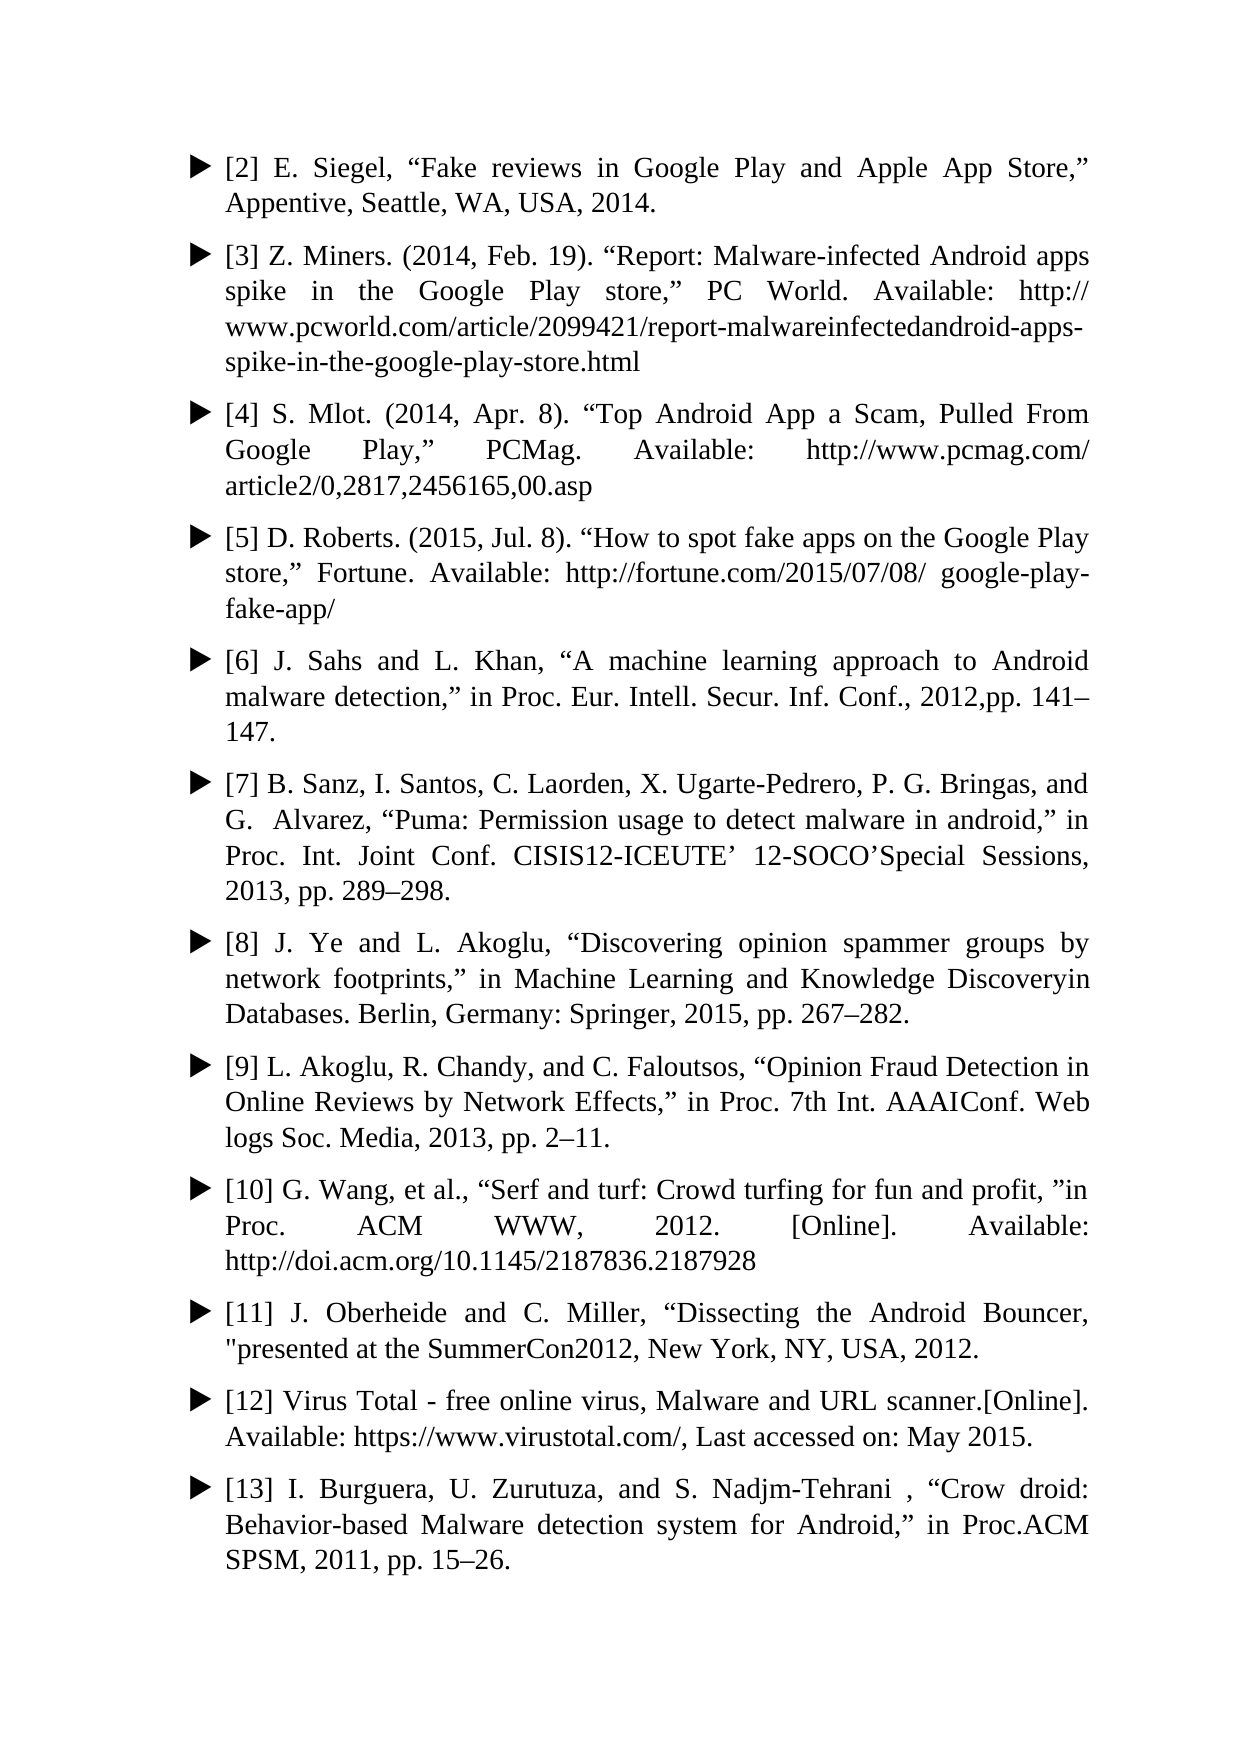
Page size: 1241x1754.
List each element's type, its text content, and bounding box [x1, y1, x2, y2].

list [11] J. Oberheide and C. Miller, “Dissecting the Android Bouncer, "presented at the SummerCon2012, New York, NY, USA, 2012. [187, 1296, 1090, 1365]
list [3] Z. Miners. (2014, Feb. 19). “Report: Malware-infected Android apps spike in the Google Play store,” PC World. Available: http:// www.pcworld.com/article/2099421/report-malwareinfectedandroid-apps-spike-in-the-google-play-store.html [187, 238, 1090, 378]
list [5] D. Roberts. (2015, Jul. 8). “How to spot fake apps on the Google Play store,” Fortune. Available: http://fortune.com/2015/07/08/ google-play-fake-app/ [187, 520, 1090, 625]
list [9] L. Akoglu, R. Chandy, and C. Faloutsos, “Opinion Fraud Detection in Online Reviews by Network Effects,” in Proc. 7th Int. AAAIConf. Web logs Soc. Media, 2013, pp. 2–11. [187, 1049, 1090, 1153]
list [4] S. Mlot. (2014, Apr. 8). “Top Android App a Scam, Pulled From Google Play,” PCMag. Available: http://www.pcmag.com/ article2/0,2817,2456165,00.asp [187, 397, 1090, 501]
list [2] E. Siegel, “Fake reviews in Google Play and Apple App Store,” Appentive, Seattle, WA, USA, 2014. [187, 150, 1090, 219]
list [8] J. Ye and L. Akoglu, “Discovering opinion spammer groups by network footprints,” in Machine Learning and Knowledge Discoveryin Databases. Berlin, Germany: Springer, 2015, pp. 267–282. [187, 926, 1090, 1030]
list [12] Virus Total - free online virus, Malware and URL scanner.[Online]. Available: https://www.virustotal.com/, Last accessed on: May 2015. [187, 1383, 1090, 1452]
list [7] B. Sanz, I. Santos, C. Laorden, X. Ugarte-Pedrero, P. G. Bringas, and G. Alvarez, “Puma: Permission usage to detect malware in android,” in Proc. Int. Joint Conf. CISIS12-ICEUTE’ 12-SOCO’Special Sessions, 2013, pp. 289–298. [187, 767, 1090, 907]
list [6] J. Sahs and L. Khan, “A machine learning approach to Android malware detection,” in Proc. Eur. Intell. Secur. Inf. Conf., 2012,pp. 141–147. [187, 643, 1090, 748]
list [10] G. Wang, et al., “Serf and turf: Crowd turfing for fun and profit, ”in Proc. ACM WWW, 2012. [Online]. Available: http://doi.acm.org/10.1145/2187836.2187928 [187, 1172, 1090, 1277]
list [13] I. Burguera, U. Zurutuza, and S. Nadjm-Tehrani , “Crow droid: Behavior-based Malware detection system for Android,” in Proc.ACM SPSM, 2011, pp. 15–26. [187, 1471, 1090, 1576]
